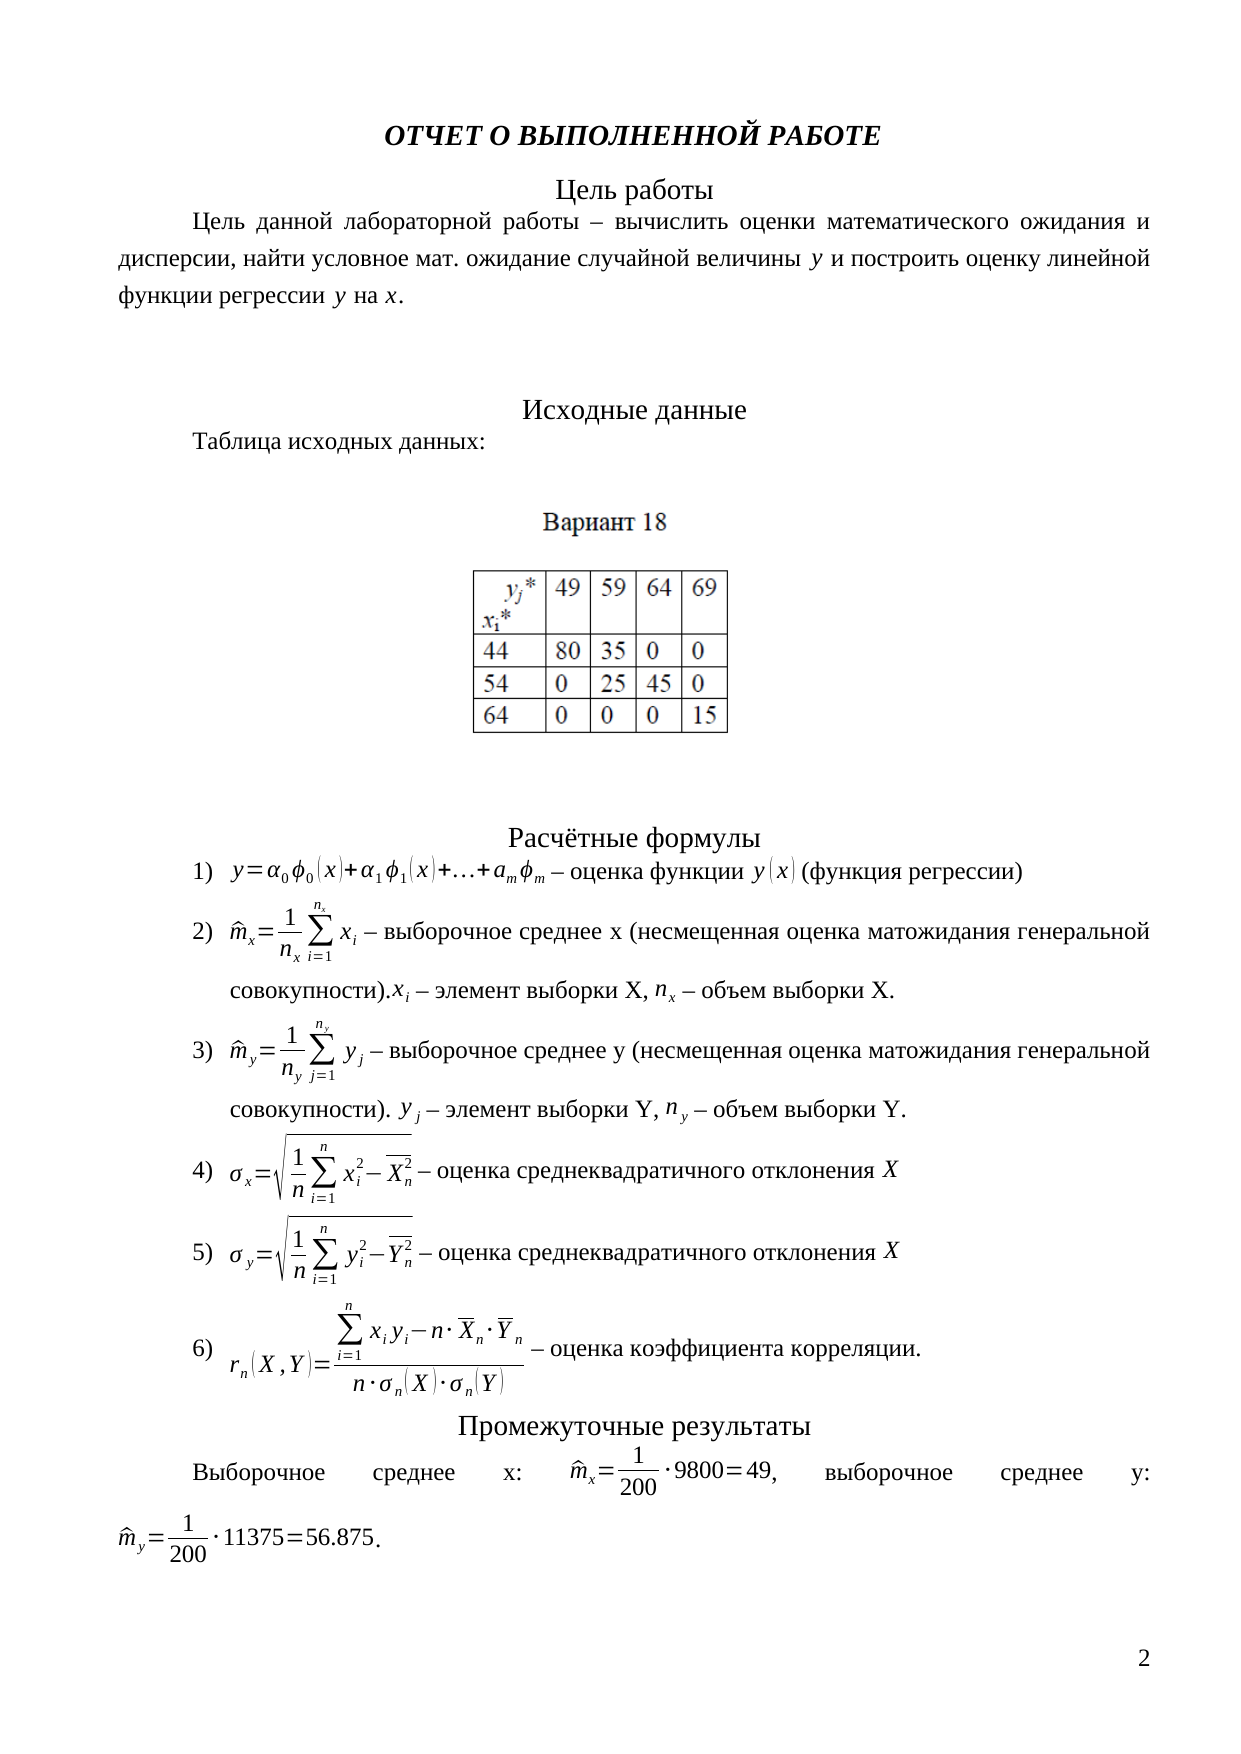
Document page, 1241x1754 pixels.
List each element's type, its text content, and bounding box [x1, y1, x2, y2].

picture [414, 479, 826, 767]
list – оценка среднеквадратичного отклонения [192, 1214, 1150, 1287]
list – выборочное среднее x (несмещенная оценка матожидания генеральной совокупности). – элемент выборки X, – объем выборки X. [192, 895, 1150, 1006]
list – оценка функции (функция регрессии) [192, 854, 1150, 887]
list – оценка среднеквадратичного отклонения [192, 1133, 1150, 1206]
list – оценка коэффициента корреляции. [192, 1296, 1150, 1400]
subtitle Исходные данные [118, 392, 1150, 426]
subtitle Промежуточные результаты [118, 1408, 1150, 1442]
list – выборочное среднее y (несмещенная оценка матожидания генеральной совокупности). – элемент выборки Y, – объем выборки Y. [192, 1014, 1150, 1124]
text Цель данной лабораторной работы – вычислить оценки математического ожидания и дисперсии, найти условное мат. ожидание случайной величины и построить оценку линейной функции регрессии на . [118, 206, 1150, 309]
text Таблица исходных данных: [118, 426, 1150, 455]
subtitle Цель работы [118, 172, 1150, 206]
text Выборочное среднее x: , выборочное среднее y: . [118, 1442, 1150, 1568]
subtitle Расчётные формулы [118, 821, 1150, 854]
text ОТЧЕТ О ВЫПОЛНЕННОЙ РАБОТЕ [118, 118, 1150, 152]
